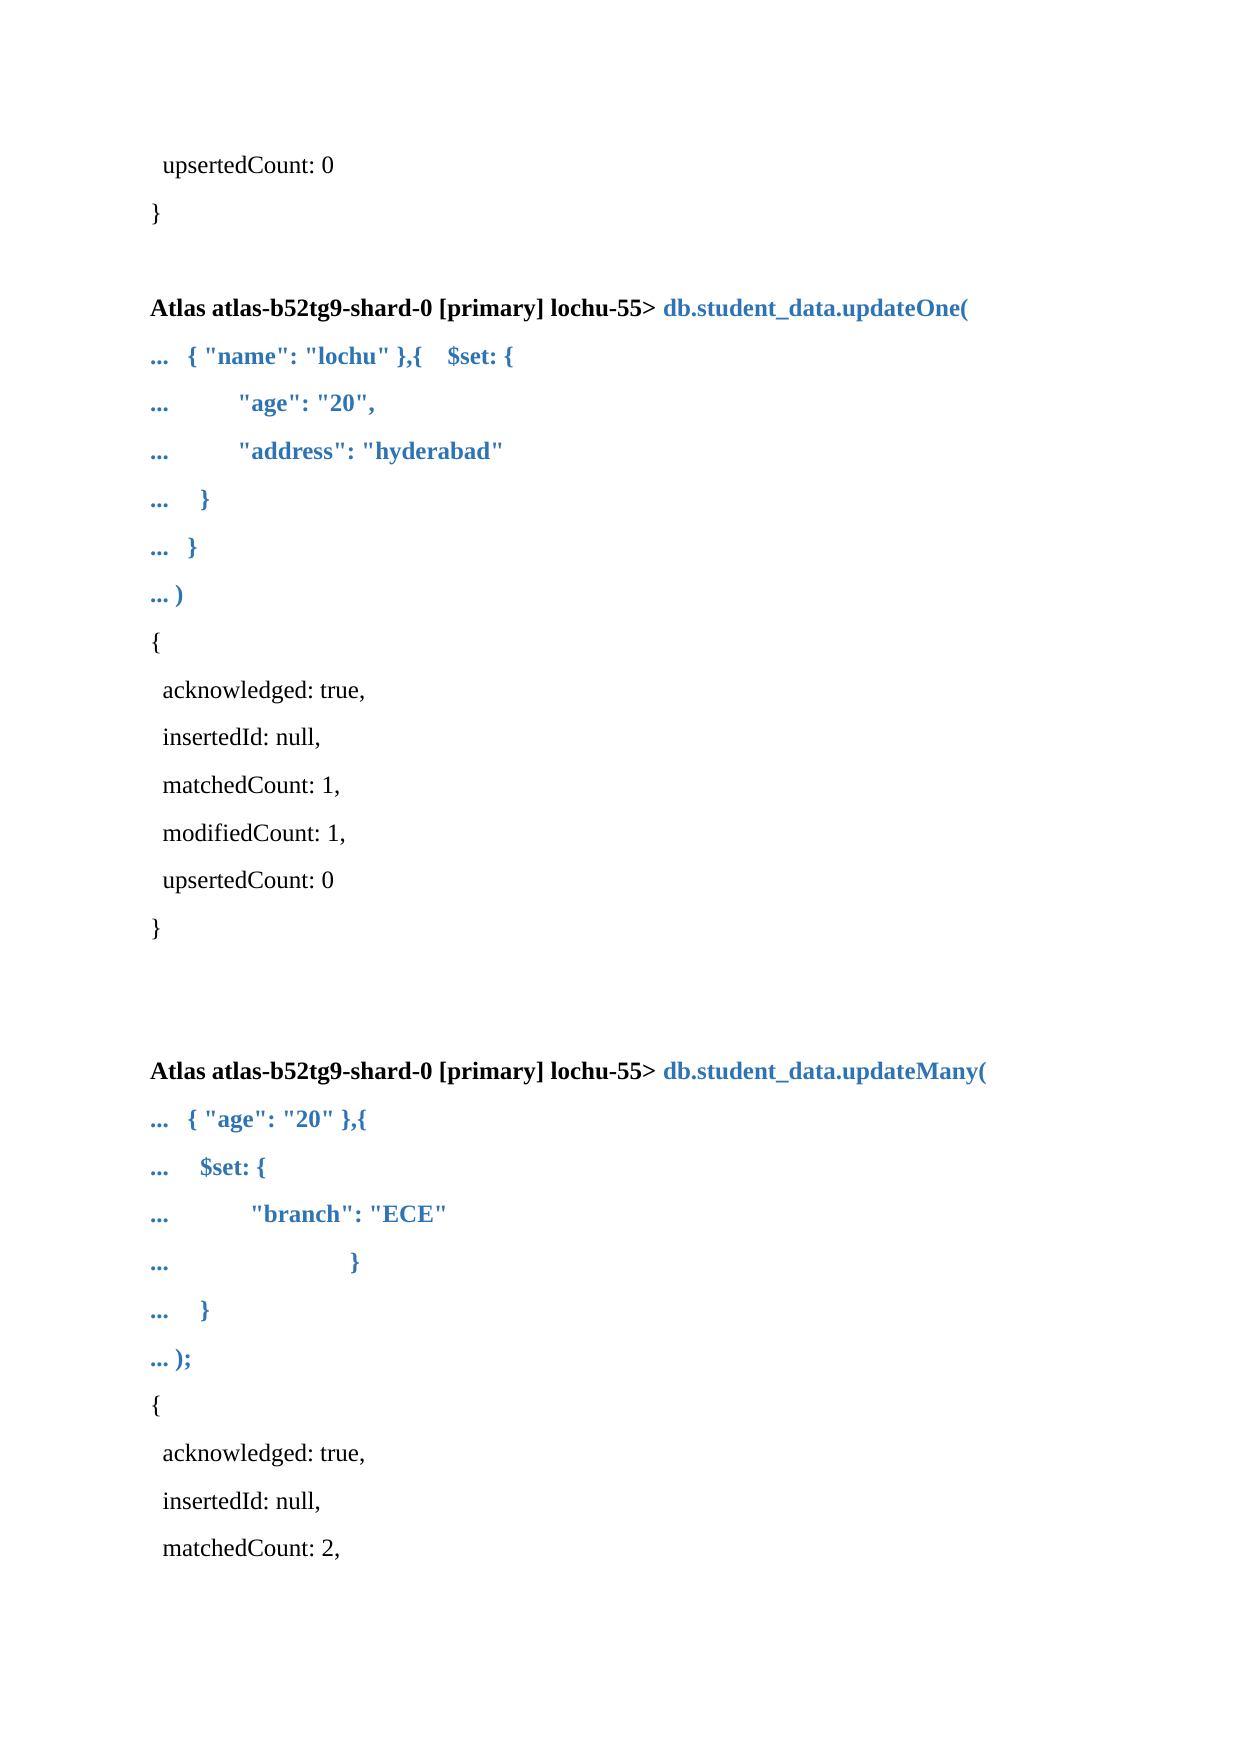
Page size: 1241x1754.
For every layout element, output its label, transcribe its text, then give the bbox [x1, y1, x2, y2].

text { [150, 1390, 1090, 1419]
text matchedCount: 2, [150, 1533, 1090, 1562]
text ... { "age": "20" },{ [150, 1104, 1090, 1133]
text insertedId: null, [150, 1486, 1090, 1514]
text ... } [150, 1295, 1090, 1324]
text Atlas atlas-b52tg9-shard-0 [primary] lochu-55> db.student_data.updateOne( [150, 293, 1090, 322]
text ... "age": "20", [150, 388, 1090, 417]
text ... "address": "hyderabad" [150, 436, 1090, 465]
text matchedCount: 1, [150, 770, 1090, 799]
text ... "branch": "ECE" [150, 1199, 1090, 1228]
text ... ) [150, 579, 1090, 608]
text insertedId: null, [150, 722, 1090, 751]
text modifiedCount: 1, [150, 818, 1090, 847]
text { [150, 627, 1090, 656]
text acknowledged: true, [150, 1438, 1090, 1467]
text ... ); [150, 1343, 1090, 1371]
text ... } [150, 532, 1090, 560]
text acknowledged: true, [150, 675, 1090, 703]
text upsertedCount: 0 [150, 150, 1090, 179]
text } [150, 913, 1090, 942]
text ... { "name": "lochu" },{ $set: { [150, 341, 1090, 369]
text Atlas atlas-b52tg9-shard-0 [primary] lochu-55> db.student_data.updateMany( [150, 1056, 1090, 1085]
text } [150, 198, 1090, 226]
text ... $set: { [150, 1152, 1090, 1181]
text upsertedCount: 0 [150, 866, 1090, 894]
text ... } [150, 484, 1090, 513]
text ... } [150, 1247, 1090, 1276]
